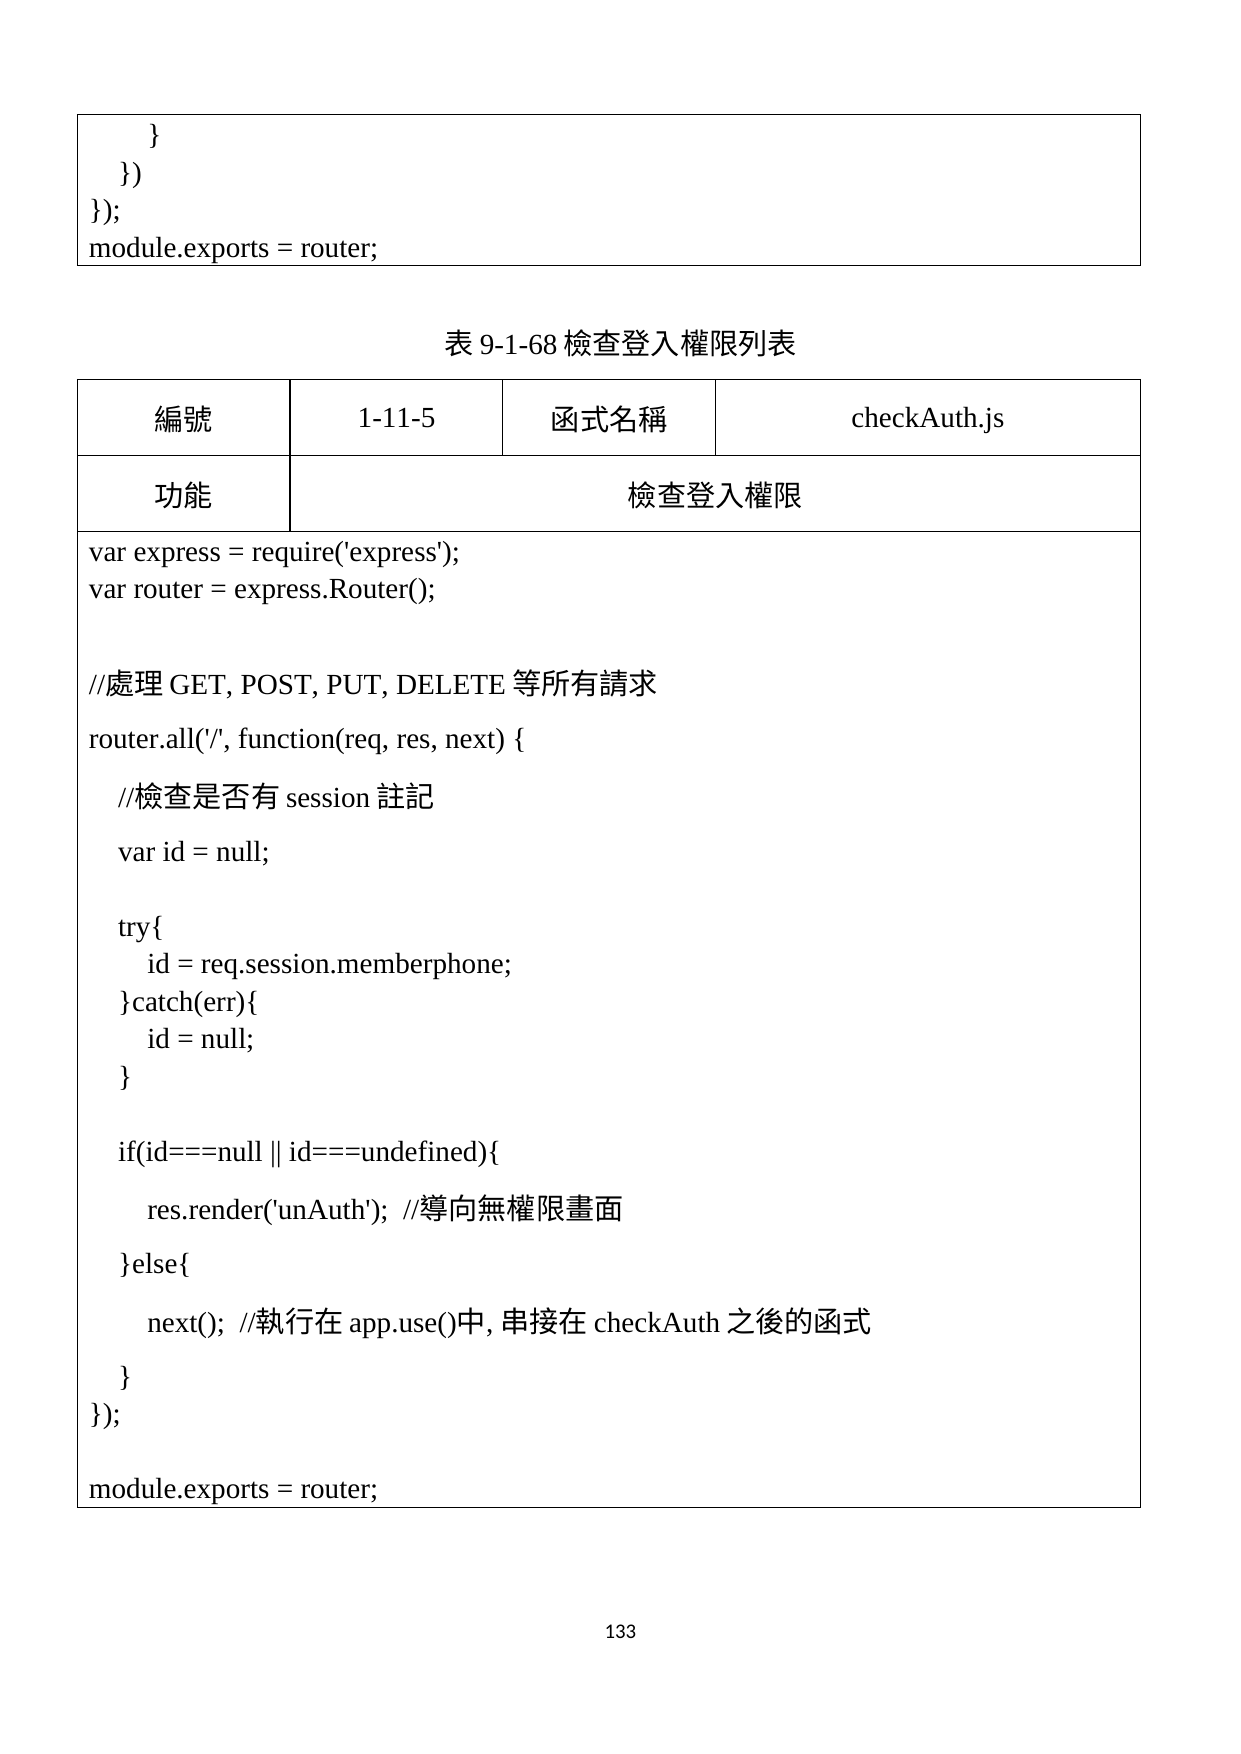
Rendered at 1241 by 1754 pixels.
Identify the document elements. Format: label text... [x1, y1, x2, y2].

table_header checkAuth.js [716, 380, 1140, 455]
table_cell 功能 [78, 456, 289, 531]
table_cell 檢查登入權限 [291, 456, 1140, 531]
text 表 9-1-68檢查登入權限列表 [89, 304, 1152, 379]
table_cell var express = require('express'); var router = express.Router(); //處理GET, POST, PUT, DELETE等所有請求 router.all('/', function(req, res, next) { //檢查是否有session註記 var id = null; try{ id = req.session.memberphone; }catch(err){ id = null; } if(id===null || id===undefined){ res.render('unAuth'); //導向無權限畫面 }else{ next(); //執行在app.use()中, 串接在checkAuth之後的函式 } }); module.exports = router; [78, 532, 1140, 1507]
table_header 1-11-5 [291, 380, 502, 455]
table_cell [78, 115, 1140, 265]
table_header 編號 [78, 380, 289, 455]
table_header 函式名稱 [503, 380, 715, 455]
